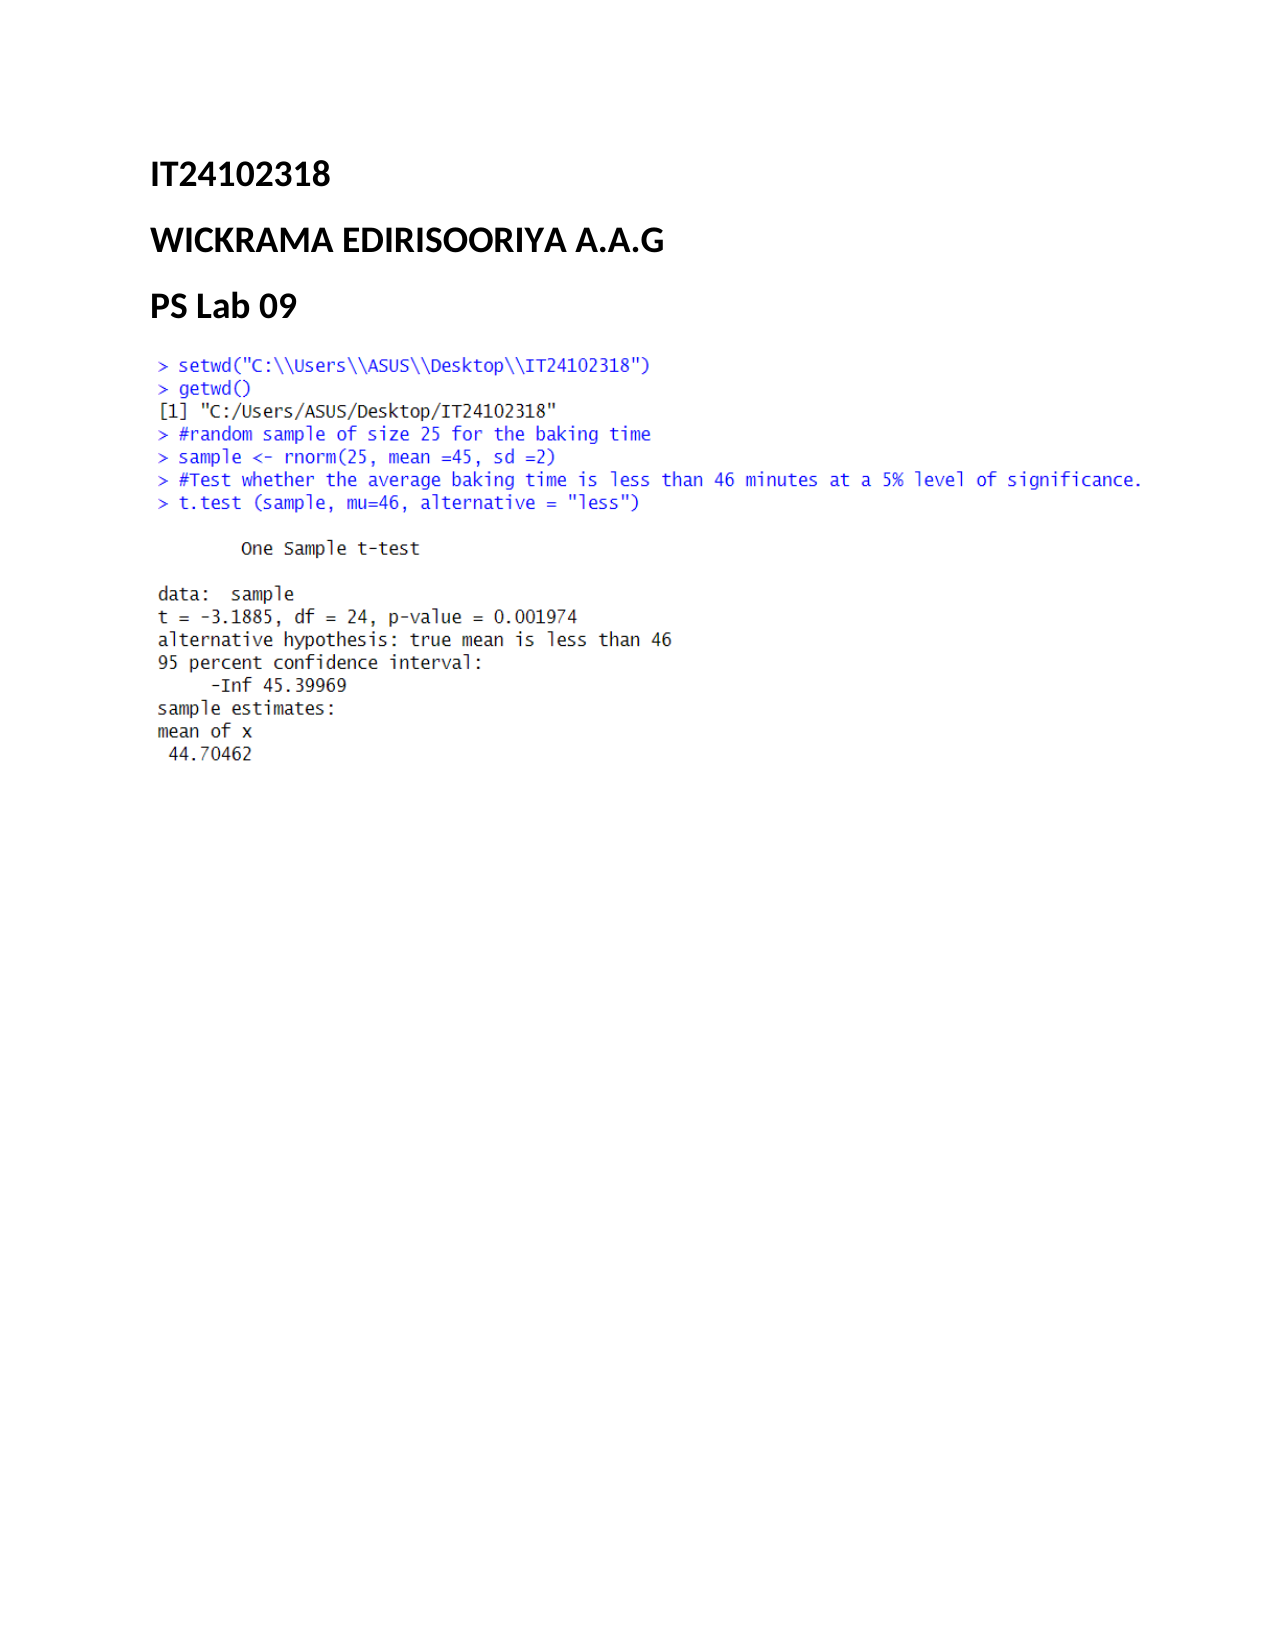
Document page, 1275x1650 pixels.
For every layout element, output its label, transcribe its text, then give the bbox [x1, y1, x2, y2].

picture [150, 348, 1190, 773]
text PS Lab 09 [150, 282, 1125, 328]
text IT24102318 [150, 150, 1125, 196]
text WICKRAMA EDIRISOORIYA A.A.G [150, 216, 1125, 262]
